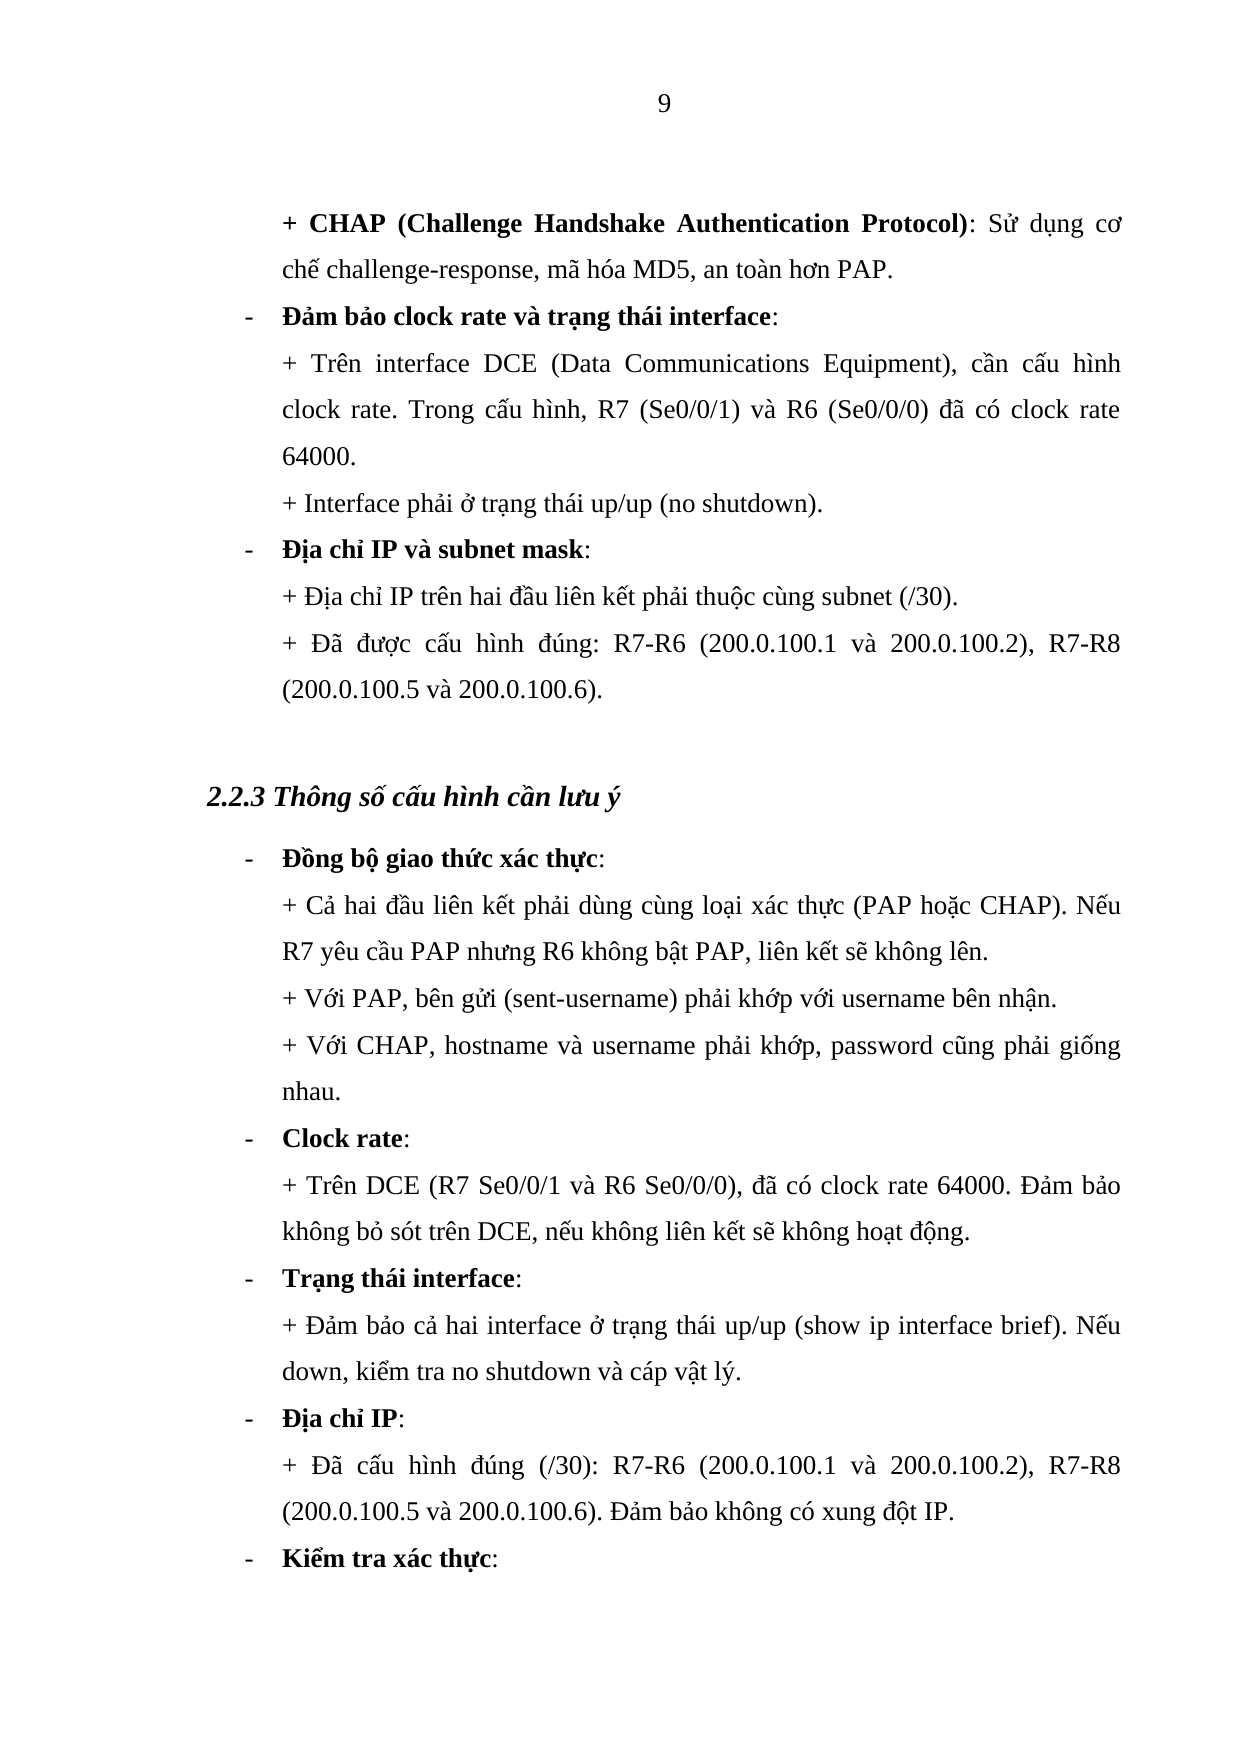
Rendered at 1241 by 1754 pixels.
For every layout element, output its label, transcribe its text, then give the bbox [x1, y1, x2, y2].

text + Trên interface DCE (Data Communications Equipment), cần cấu hình clock rate. Trong cấu hình, R7 (Se0/0/1) và R6 (Se0/0/0) đã có clock rate 64000. [282, 347, 1122, 471]
text + Đã cấu hình đúng (/30): R7-R6 (200.0.100.1 và 200.0.100.2), R7-R8 (200.0.100.5 và 200.0.100.6). Đảm bảo không có xung đột IP. [282, 1449, 1122, 1527]
text + CHAP (Challenge Handshake Authentication Protocol): Sử dụng cơ chế challenge-response, mã hóa MD5, an toàn hơn PAP. [282, 207, 1122, 284]
text + Cả hai đầu liên kết phải dùng cùng loại xác thực (PAP hoặc CHAP). Nếu R7 yêu cầu PAP nhưng R6 không bật PAP, liên kết sẽ không lên. [282, 889, 1122, 967]
list Địa chỉ IP: [244, 1402, 1122, 1433]
text + Trên DCE (R7 Se0/0/1 và R6 Se0/0/0), đã có clock rate 64000. Đảm bảo không bỏ sót trên DCE, nếu không liên kết sẽ không hoạt động. [282, 1169, 1122, 1247]
list Đảm bảo clock rate và trạng thái interface: [244, 300, 1122, 331]
text + Địa chỉ IP trên hai đầu liên kết phải thuộc cùng subnet (/30). [282, 580, 1122, 611]
list Kiểm tra xác thực: [244, 1542, 1122, 1573]
text + Đã được cấu hình đúng: R7-R6 (200.0.100.1 và 200.0.100.2), R7-R8 (200.0.100.5 và 200.0.100.6). [282, 627, 1122, 704]
text + Với PAP, bên gửi (sent-username) phải khớp với username bên nhận. [207, 982, 1122, 1013]
text + Interface phải ở trạng thái up/up (no shutdown). [282, 487, 1122, 518]
text + Với CHAP, hostname và username phải khớp, password cũng phải giống nhau. [282, 1029, 1122, 1107]
list Địa chỉ IP và subnet mask: [244, 533, 1122, 564]
list Clock rate: [244, 1122, 1122, 1153]
subtitle Thông số cấu hình cần lưu ý [207, 779, 1122, 813]
text + Đảm bảo cả hai interface ở trạng thái up/up (show ip interface brief). Nếu down, kiểm tra no shutdown và cáp vật lý. [282, 1309, 1122, 1387]
list Trạng thái interface: [244, 1262, 1122, 1293]
list Đồng bộ giao thức xác thực: [244, 842, 1122, 873]
